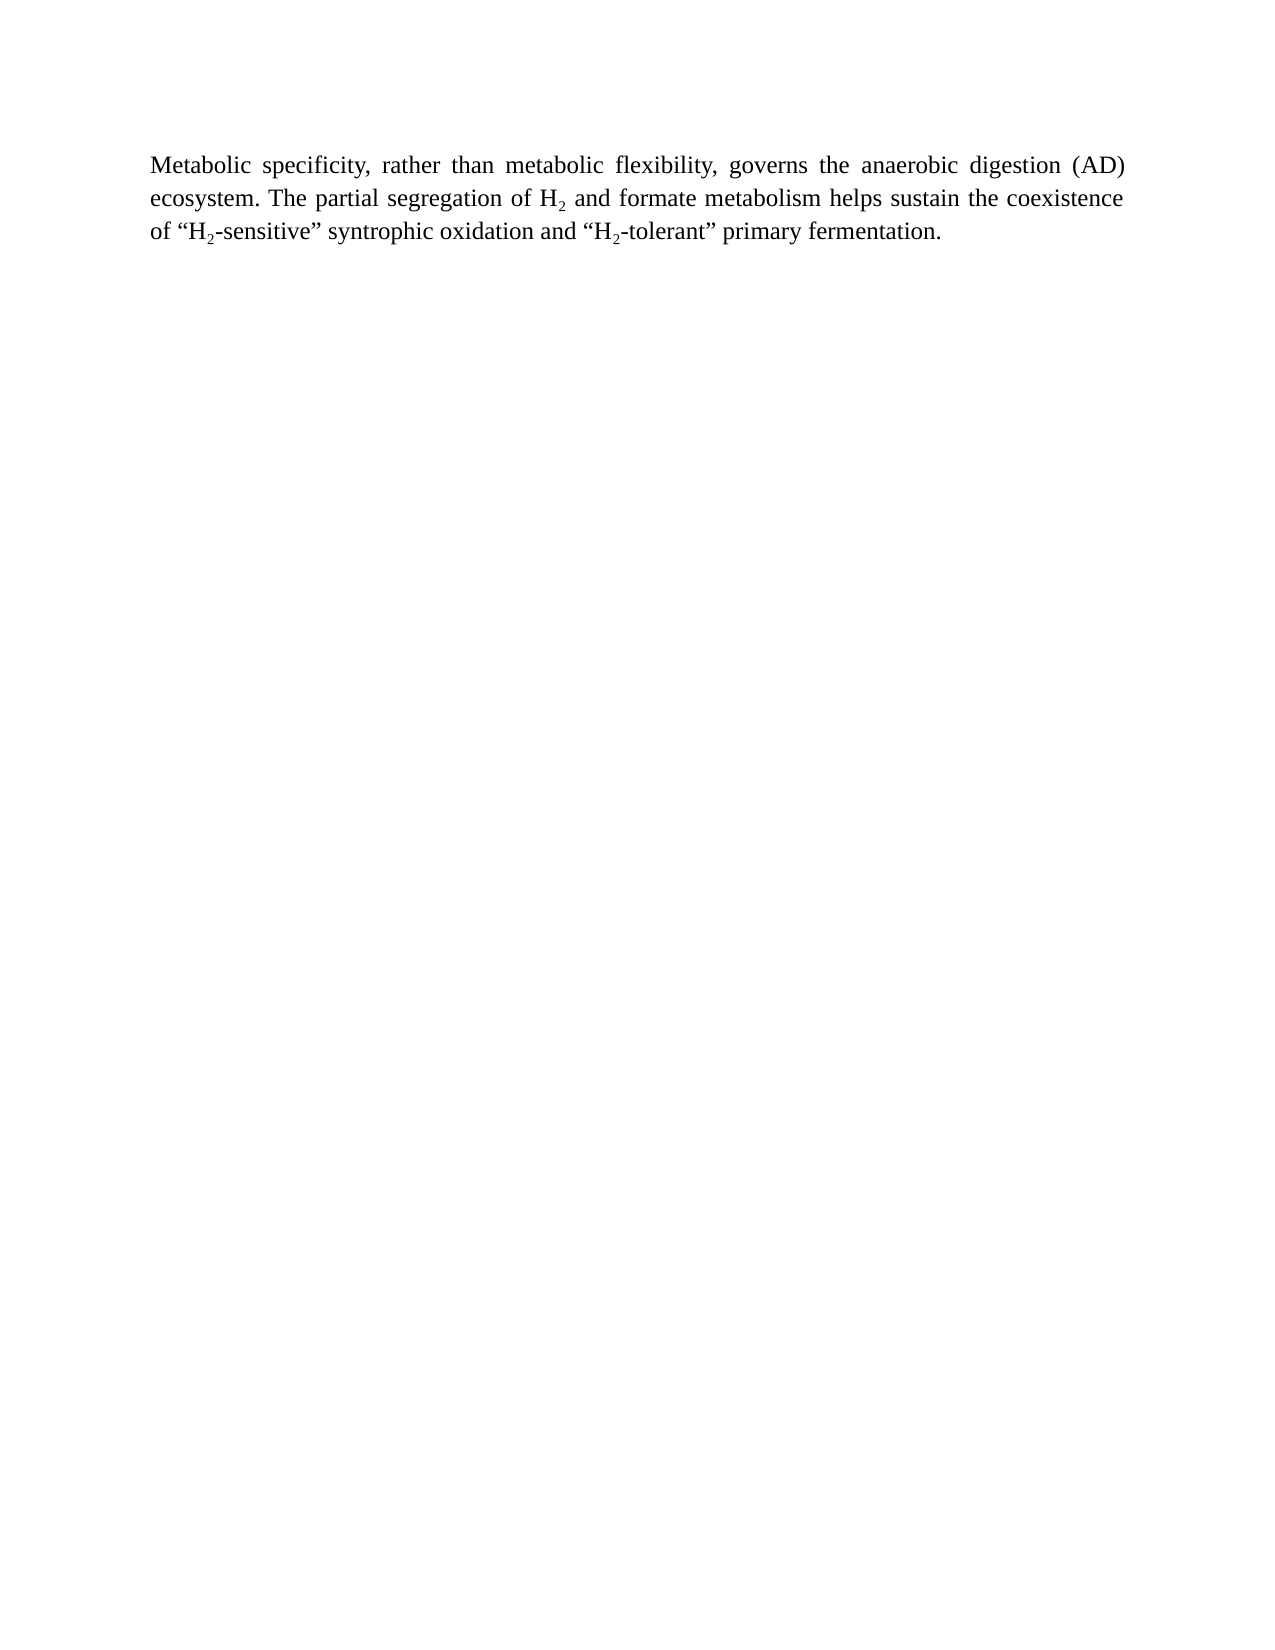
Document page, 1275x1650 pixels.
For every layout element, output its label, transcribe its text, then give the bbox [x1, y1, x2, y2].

text Metabolic specificity, rather than metabolic flexibility, governs the anaerobic digestion (AD) ecosystem. The partial segregation of H₂ and formate metabolism helps sustain the coexistence of “H₂-sensitive” syntrophic oxidation and “H₂-tolerant” primary fermentation. [150, 150, 1125, 245]
